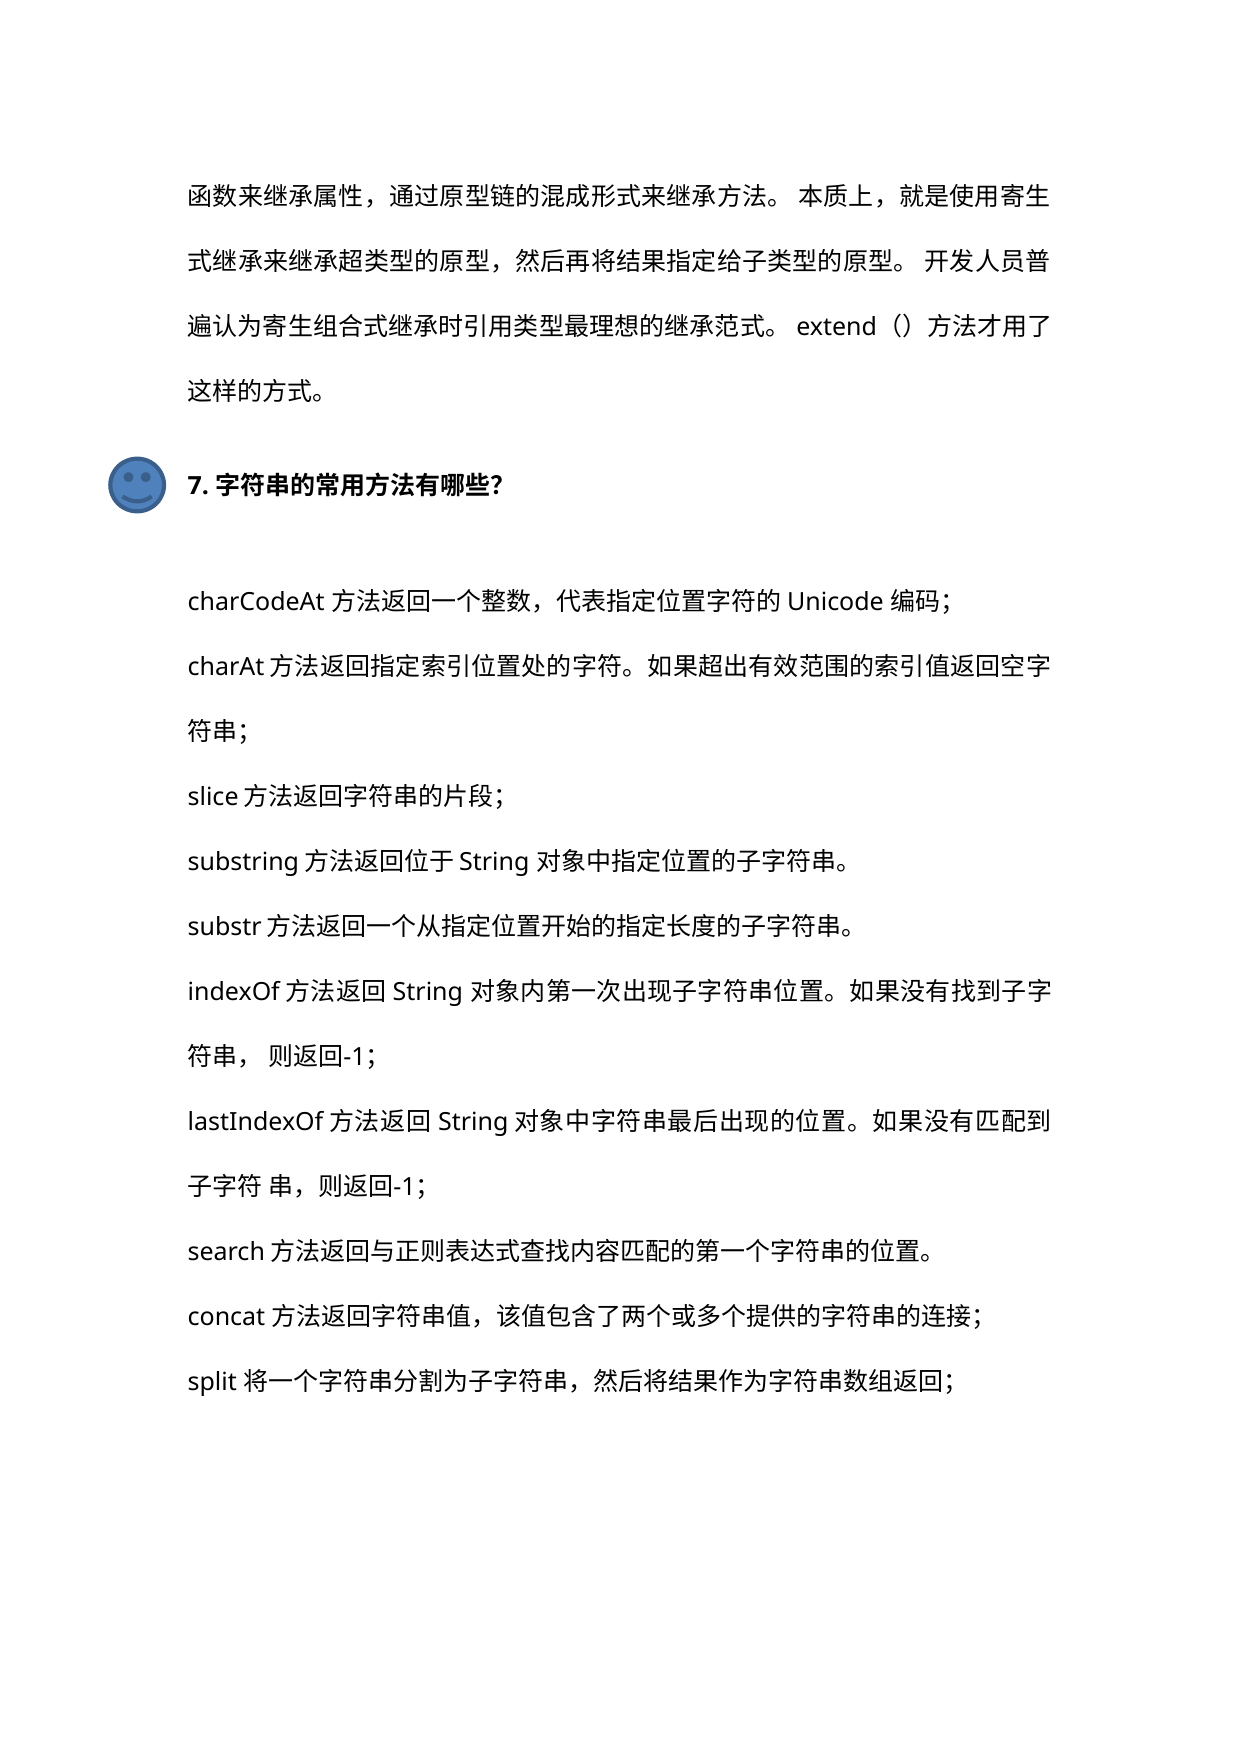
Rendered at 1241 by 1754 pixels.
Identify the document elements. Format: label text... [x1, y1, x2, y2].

text slice方法返回字符串的片段； [187, 762, 1053, 827]
text lastIndexOf方法返回 String对象中字符串最后出现的位置。如果没有匹配到子字符 串，则返回-1； [187, 1087, 1053, 1217]
text charCodeAt 方法返回一个整数，代表指定位置字符的 Unicode 编码； [187, 567, 1053, 632]
text substr方法返回一个从指定位置开始的指定长度的子字符串。 [187, 892, 1053, 957]
subtitle 7. 字符串的常用方法有哪些？ [187, 451, 1053, 516]
text indexOf方法返回 String 对象内第一次出现子字符串位置。如果没有找到子字符串， 则返回-1； [187, 957, 1053, 1087]
text concat 方法返回字符串值，该值包含了两个或多个提供的字符串的连接； [187, 1282, 1053, 1347]
text search方法返回与正则表达式查找内容匹配的第一个字符串的位置。 [187, 1217, 1053, 1282]
text substring方法返回位于String 对象中指定位置的子字符串。 [187, 827, 1053, 892]
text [187, 162, 1053, 422]
text split 将一个字符串分割为子字符串，然后将结果作为字符串数组返回； [187, 1347, 1053, 1412]
text charAt方法返回指定索引位置处的字符。如果超出有效范围的索引值返回空字符串； [187, 632, 1053, 762]
